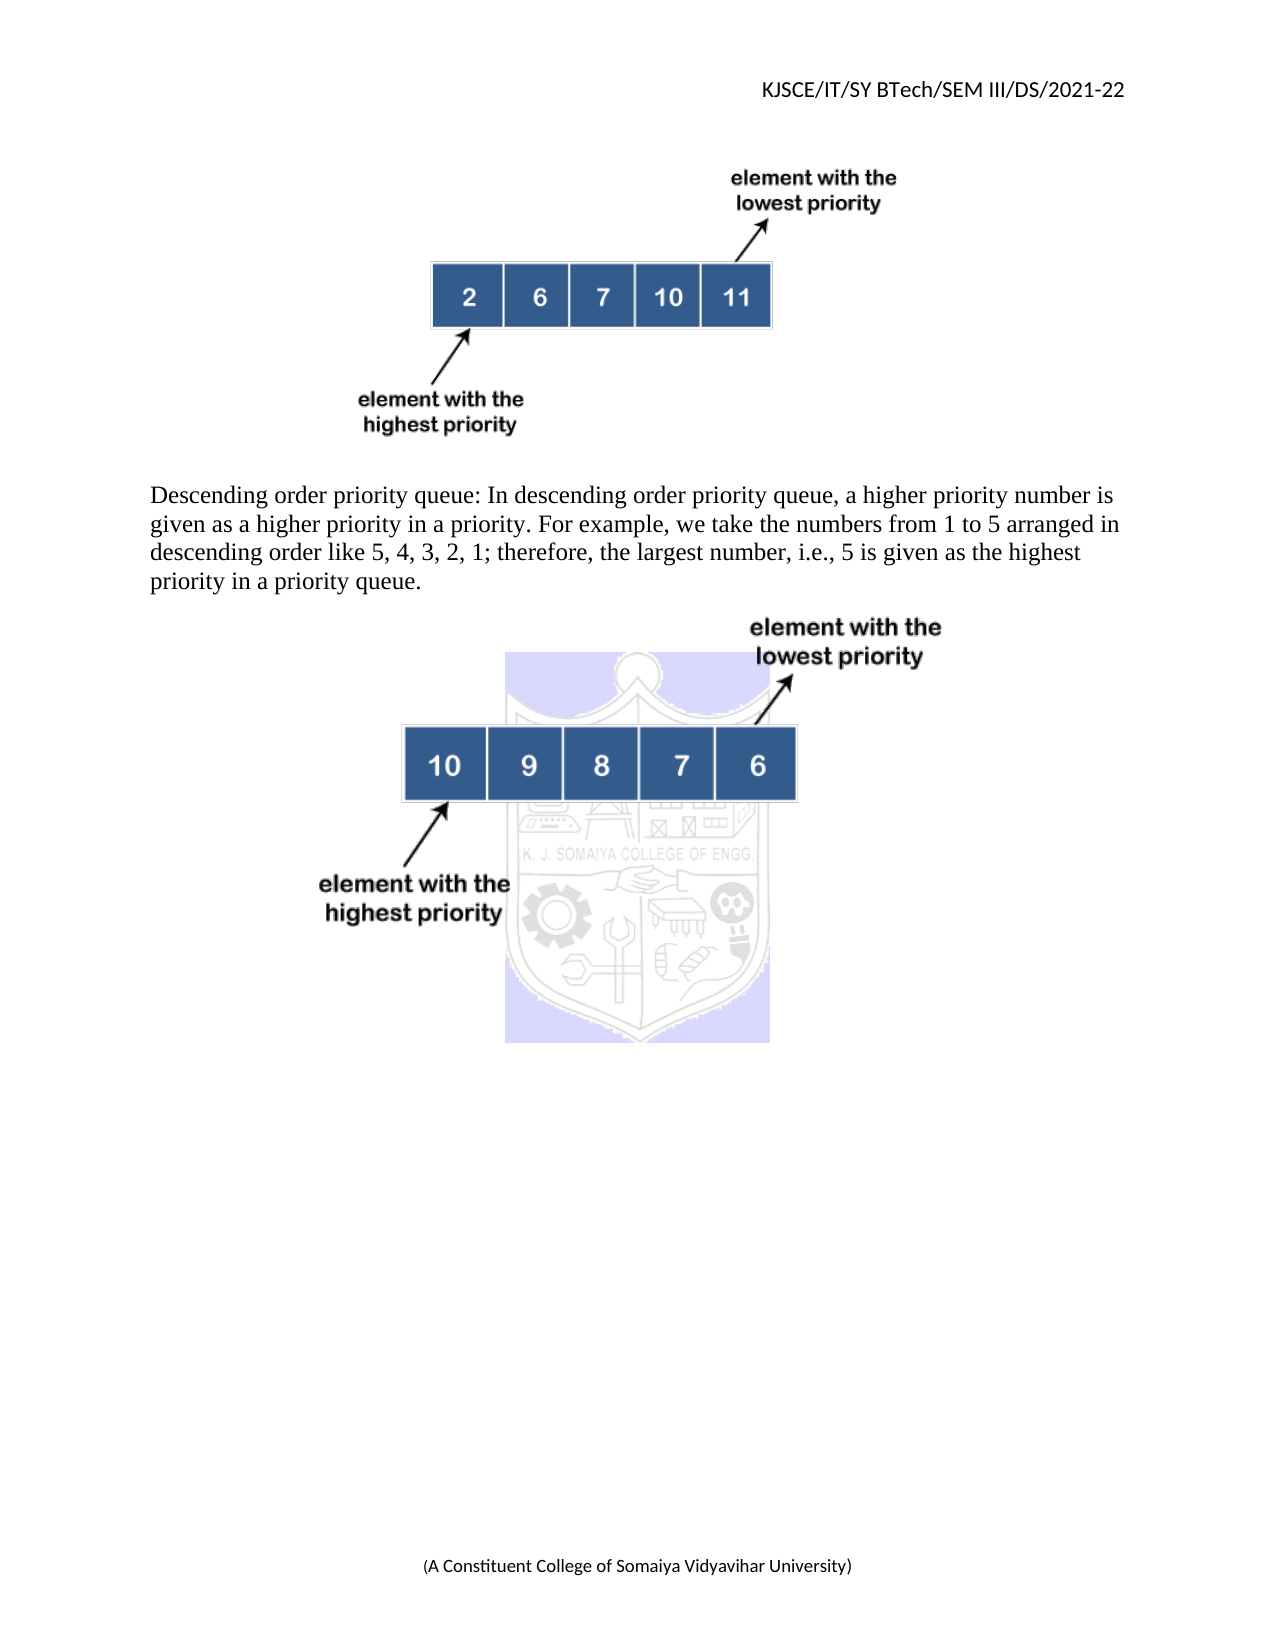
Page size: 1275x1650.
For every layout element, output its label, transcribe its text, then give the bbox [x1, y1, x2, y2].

text Descending order priority queue: In descending order priority queue, a higher priority number is given as a higher priority in a priority. For example, we take the numbers from 1 to 5 arranged in descending order like 5, 4, 3, 2, 1; therefore, the largest number, i.e., 5 is given as the highest priority in a priority queue. [150, 480, 1125, 595]
picture [282, 595, 1002, 945]
picture [326, 150, 949, 452]
